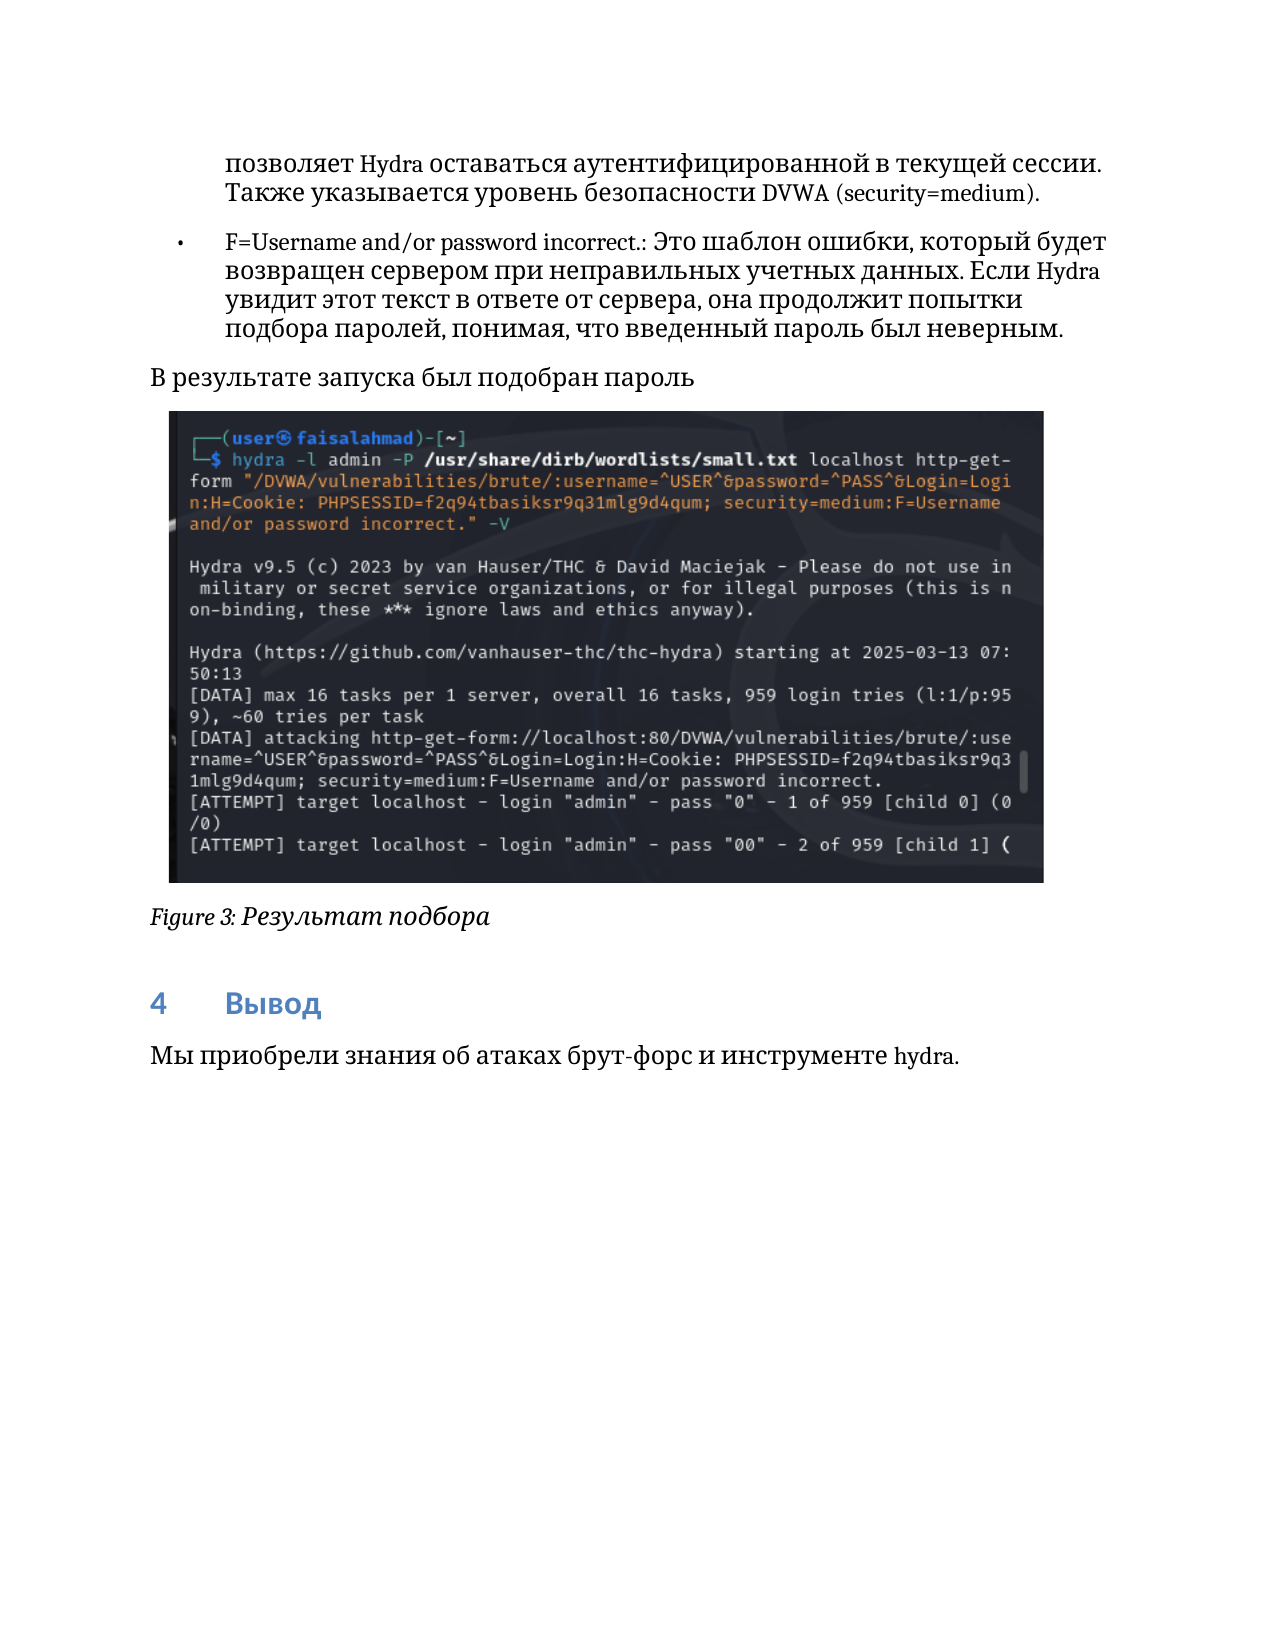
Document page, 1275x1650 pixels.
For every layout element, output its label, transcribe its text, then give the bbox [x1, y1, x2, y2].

list F=Username and/or password incorrect.: Это шаблон ошибки, который будет возвращен сервером при неправильных учетных данных. Если Hydra увидит этот текст в ответе от сервера, она продолжит попытки подбора паролей, понимая, что введенный пароль был неверным. [175, 228, 1125, 343]
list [175, 150, 1125, 207]
text Мы приобрели знания об атаках брут-форс и инструменте hydra. [150, 1042, 1125, 1070]
text Figure 3: Результат подбора [150, 903, 1125, 932]
text В результате запуска был подобран пароль [150, 364, 1125, 393]
subtitle 4 Вывод [150, 982, 1125, 1023]
picture [168, 411, 1044, 883]
